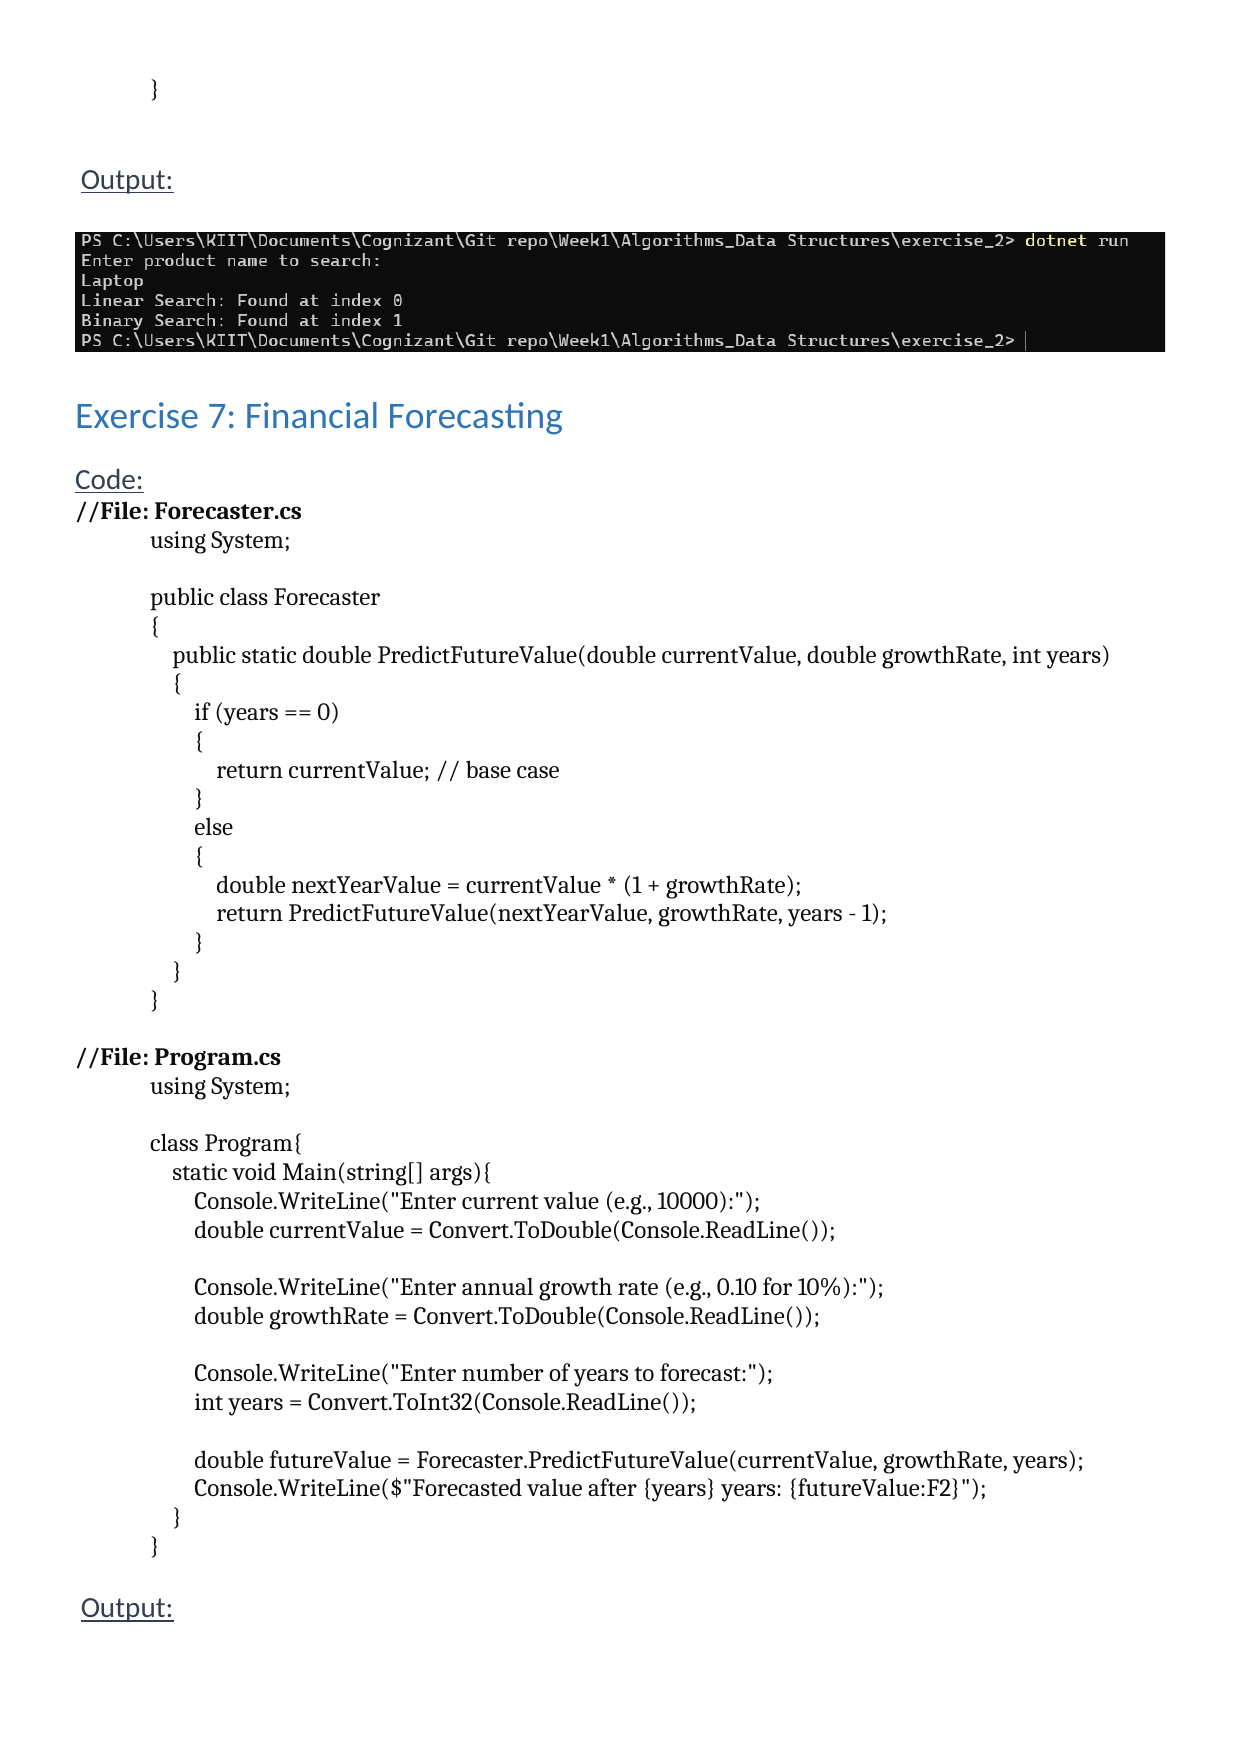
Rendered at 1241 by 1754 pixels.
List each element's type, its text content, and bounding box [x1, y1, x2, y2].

text Console.WriteLine("Enter number of years to forecast:"); [75, 1359, 1165, 1388]
text Output: [75, 161, 1165, 197]
text int years = Convert.ToInt32(Console.ReadLine()); [75, 1388, 1165, 1417]
text double nextYearValue = currentValue * (1 + growthRate); [75, 871, 1165, 899]
text Code: [75, 461, 1165, 497]
text if (years == 0) [75, 698, 1165, 727]
text } [75, 75, 1165, 104]
text Console.WriteLine("Enter annual growth rate (e.g., 0.10 for 10%):"); [75, 1273, 1165, 1302]
text { [75, 612, 1165, 641]
text Exercise 7: Financial Forecasting [75, 392, 1165, 438]
text Output: [75, 1589, 1165, 1625]
text return currentValue; // base case [75, 756, 1165, 784]
text Console.WriteLine($"Forecasted value after {years} years: {futureValue:F2}"); [75, 1474, 1165, 1503]
text double currentValue = Convert.ToDouble(Console.ReadLine()); [75, 1216, 1165, 1244]
text } [75, 928, 1165, 957]
text using System; [75, 1072, 1165, 1101]
text double futureValue = Forecaster.PredictFutureValue(currentValue, growthRate, years); [75, 1446, 1165, 1474]
text static void Main(string[] args){ [75, 1158, 1165, 1187]
text public static double PredictFutureValue(double currentValue, double growthRate, int years) [75, 641, 1165, 669]
text } [75, 957, 1165, 986]
text } [75, 1503, 1165, 1532]
text { [75, 669, 1165, 698]
picture [75, 232, 1166, 352]
text double growthRate = Convert.ToDouble(Console.ReadLine()); [75, 1302, 1165, 1331]
text using System; [75, 526, 1165, 554]
text //File: Forecaster.cs [75, 497, 1165, 526]
text } [75, 784, 1165, 813]
text public class Forecaster [75, 583, 1165, 612]
text { [75, 727, 1165, 756]
text Console.WriteLine("Enter current value (e.g., 10000):"); [75, 1187, 1165, 1216]
text else [75, 813, 1165, 842]
text } [75, 1532, 1165, 1561]
text class Program{ [75, 1129, 1165, 1158]
text } [75, 986, 1165, 1014]
text { [75, 842, 1165, 871]
text return PredictFutureValue(nextYearValue, growthRate, years - 1); [75, 899, 1165, 928]
text //File: Program.cs [75, 1043, 1165, 1072]
